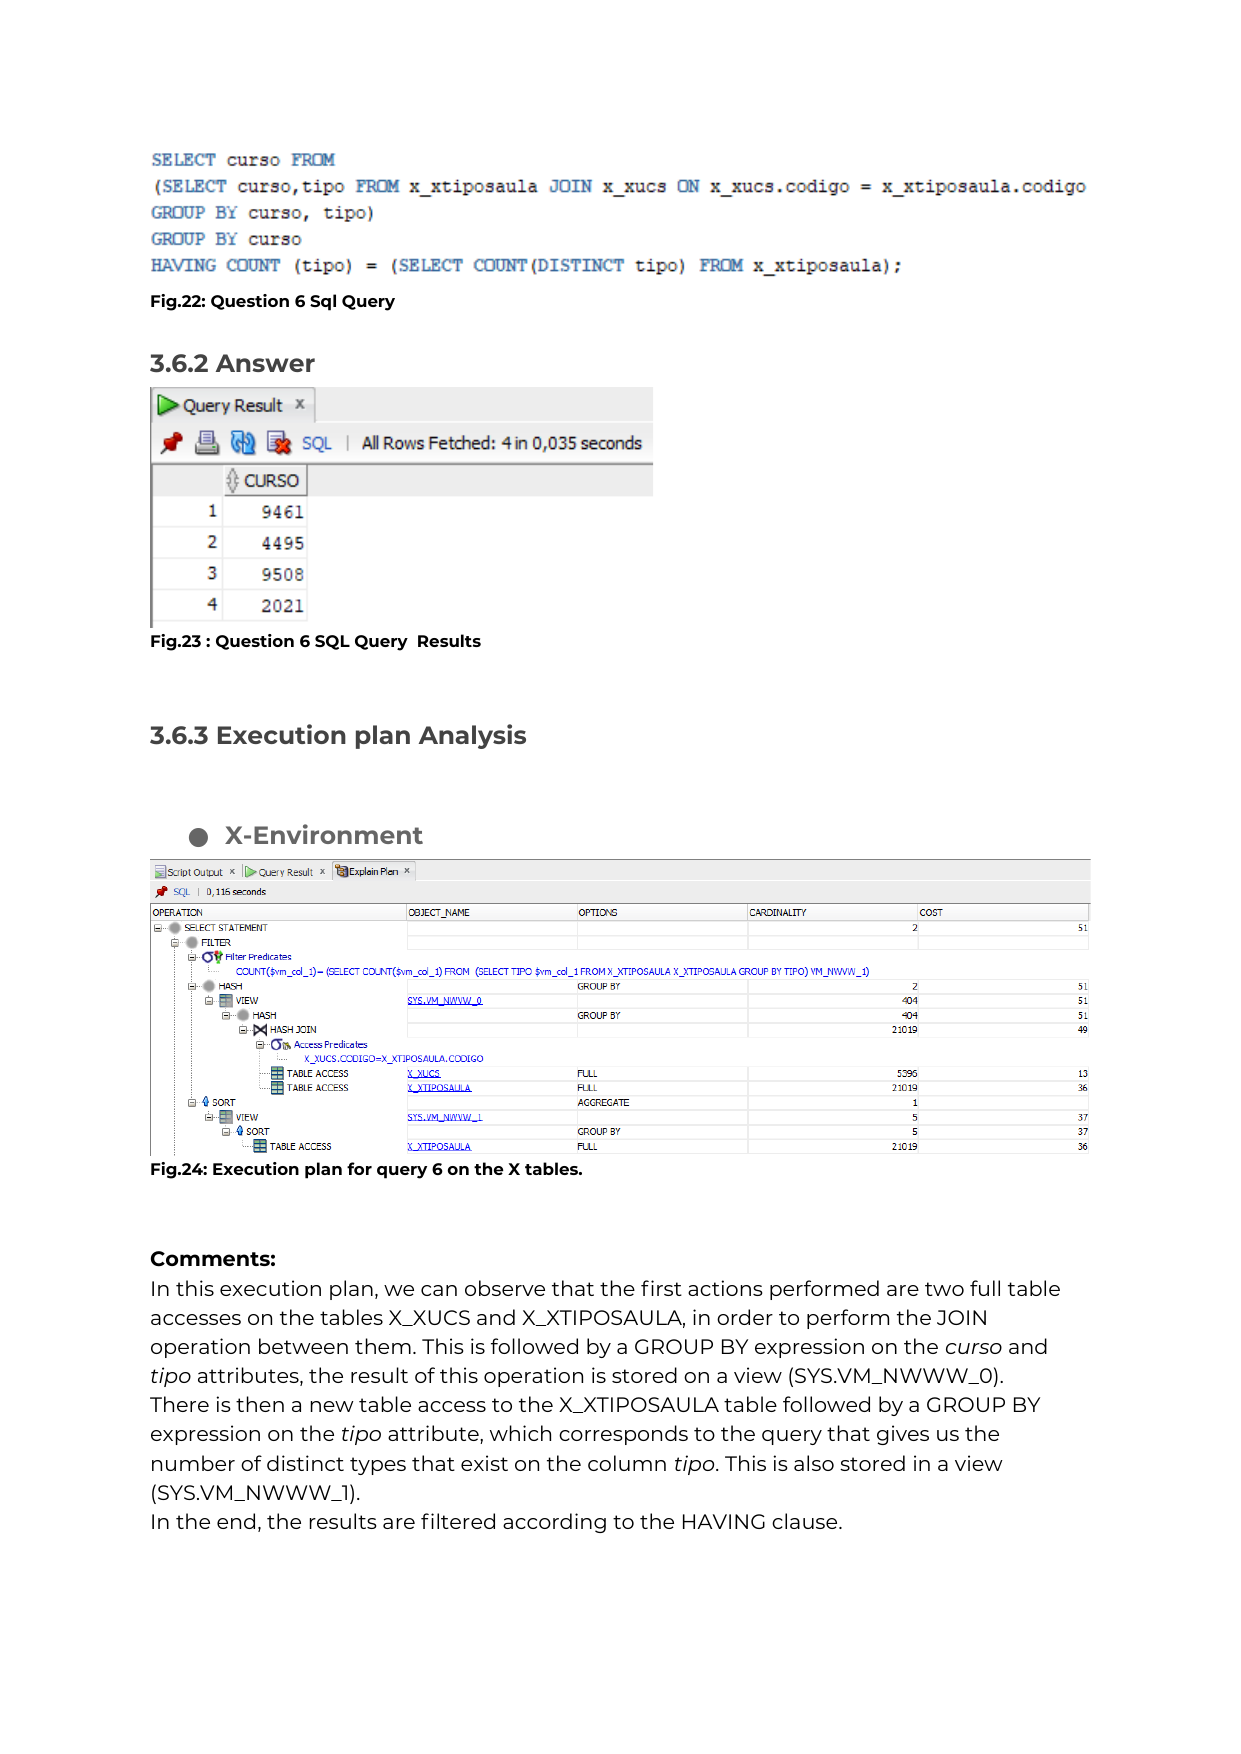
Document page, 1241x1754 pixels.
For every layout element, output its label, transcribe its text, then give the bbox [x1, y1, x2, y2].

subtitle X-Environment [187, 821, 1090, 851]
picture [150, 150, 1091, 284]
text Fig.23 : Question 6 SQL Query Results [150, 632, 1090, 652]
text Fig.24: Execution plan for query 6 on the X tables. [150, 1159, 1090, 1179]
text In this execution plan, we can observe that the first actions performed are two full table accesses on the tables X_XUCS and X_XTIPOSAULA, in order to perform the JOIN operation between them. This is followed by a GROUP BY expression on the curso and tipo attributes, the result of this operation is stored on a view (SYS.VM_NWWW_0). [150, 1276, 1090, 1389]
text There is then a new table access to the X_XTIPOSAULA table followed by a GROUP BY expression on the tipo attribute, which corresponds to the query that gives us the number of distinct types that exist on the column tipo. This is also stored in a view (SYS.VM_NWWW_1). [150, 1392, 1090, 1505]
text In the end, the results are filtered according to the HAVING clause. [150, 1509, 1090, 1534]
text Comments: [150, 1247, 1090, 1272]
subtitle 3.6.3 Execution plan Analysis [150, 720, 1090, 751]
text Fig.22: Question 6 Sql Query [150, 292, 1090, 312]
subtitle 3.6.2 Answer [150, 348, 1090, 379]
picture [150, 387, 654, 628]
picture [150, 859, 1091, 1156]
